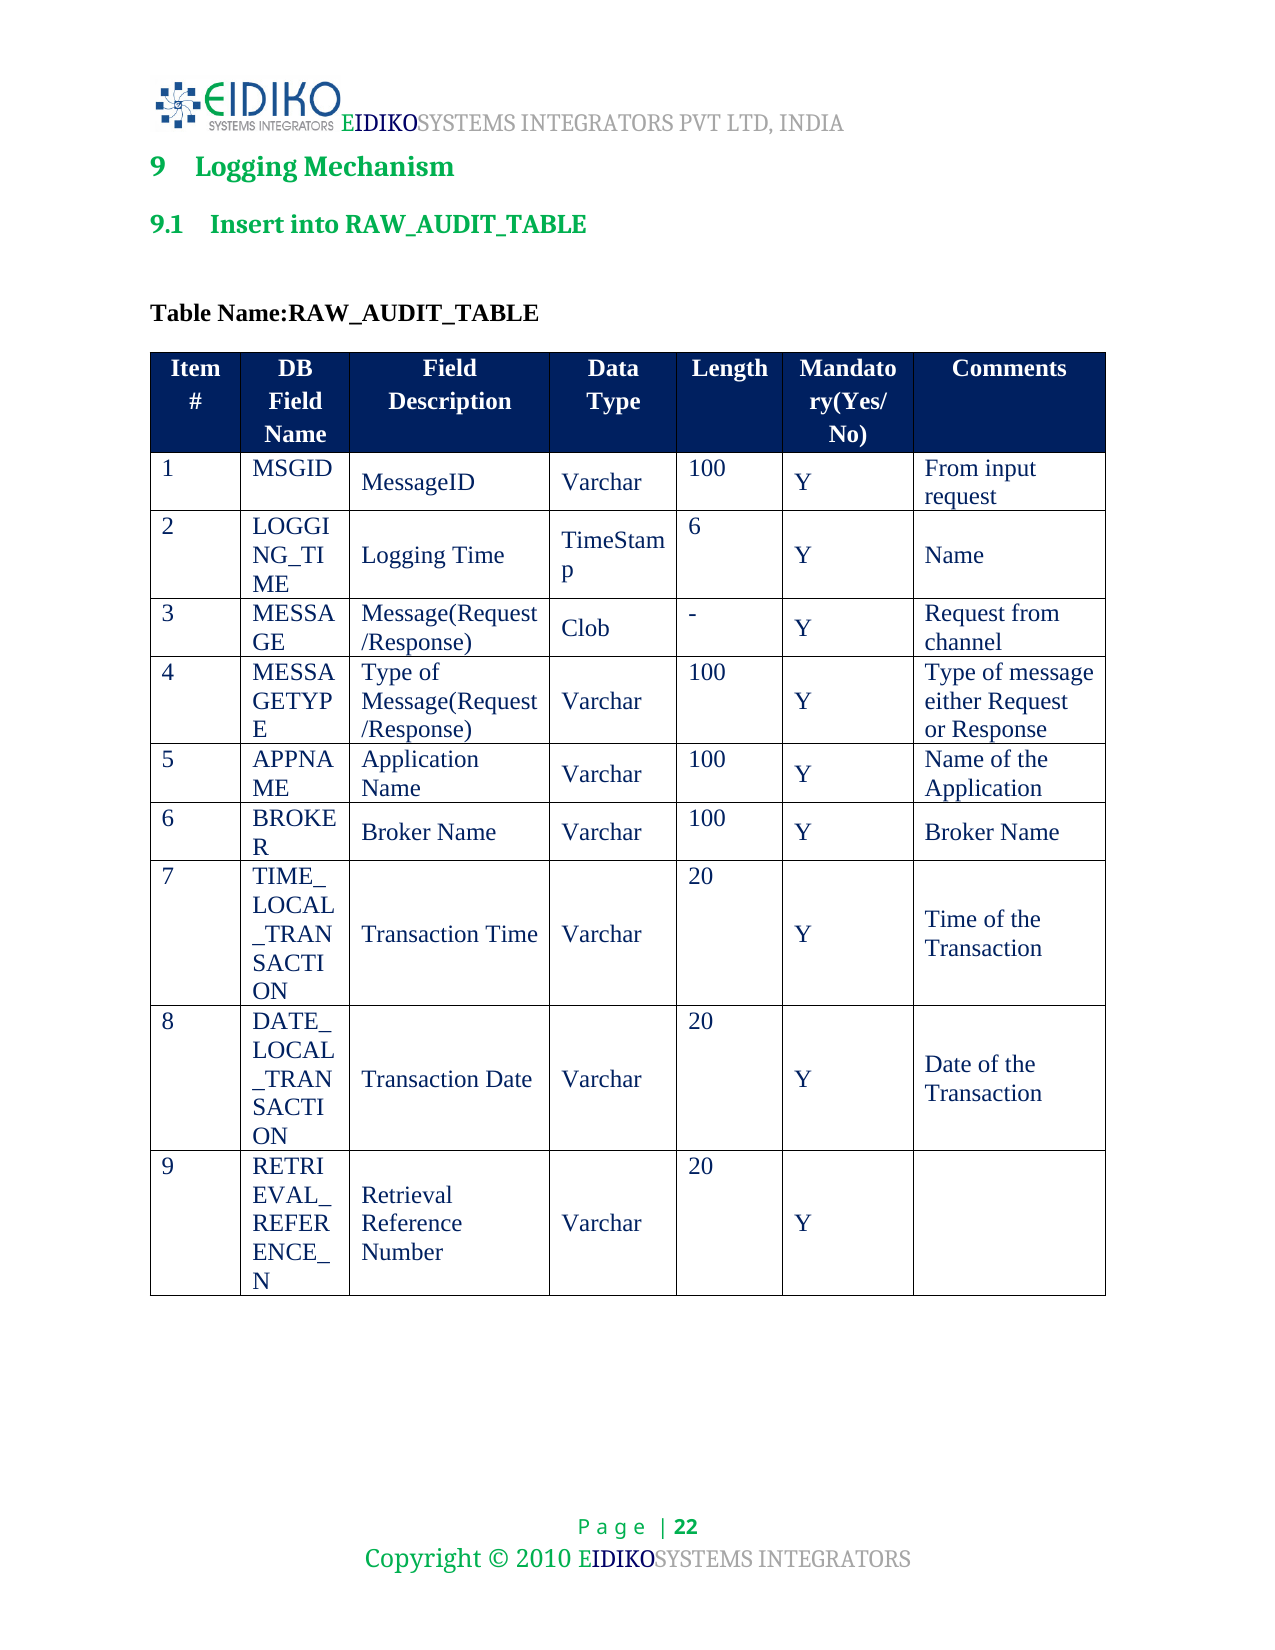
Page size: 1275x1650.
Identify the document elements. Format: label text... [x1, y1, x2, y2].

table_cell BROKER [241, 803, 349, 860]
table_header Field Description [350, 353, 549, 452]
table_header Comments [914, 353, 1105, 452]
table_cell Y [783, 511, 913, 597]
picture [150, 75, 341, 132]
table_cell Varchar [550, 861, 676, 1005]
table_cell 7 [151, 861, 240, 1005]
table_cell Varchar [550, 453, 676, 510]
table_cell Y [783, 861, 913, 1005]
table_cell Broker Name [914, 803, 1105, 860]
table_cell Varchar [550, 657, 676, 743]
table_cell 9 [151, 1151, 240, 1295]
table_cell Y [783, 803, 913, 860]
table_cell Y [783, 657, 913, 743]
table_cell 100 [677, 803, 782, 860]
table_cell TimeStamp [550, 511, 676, 597]
table_cell 20 [677, 1151, 782, 1295]
table_cell Varchar [550, 803, 676, 860]
table_cell Transaction Time [350, 861, 549, 1005]
table_header DB Field Name [241, 353, 349, 452]
table_cell Type of Message(Request/Response) [350, 657, 549, 743]
table_cell Y [783, 599, 913, 656]
table_header Mandatory(Yes/No) [783, 353, 913, 452]
table_cell Logging Time [350, 511, 549, 597]
table_cell 100 [677, 657, 782, 743]
text Table Name:RAW_AUDIT_TABLE [150, 298, 1125, 327]
table_cell Request from channel [914, 599, 1105, 656]
table_cell 100 [677, 453, 782, 510]
table_cell Varchar [550, 1151, 676, 1295]
subtitle Insert into RAW_AUDIT_TABLE [150, 209, 1125, 241]
table_cell 2 [151, 511, 240, 597]
table_cell APPNAME [241, 744, 349, 802]
table_cell 1 [151, 453, 240, 510]
table_cell Varchar [550, 744, 676, 802]
table_cell - [677, 599, 782, 656]
table_cell Varchar [550, 1006, 676, 1150]
table_cell Application Name [350, 744, 549, 802]
table_cell Y [783, 1006, 913, 1150]
table_cell 8 [151, 1006, 240, 1150]
table_cell MESSAGETYPE [241, 657, 349, 743]
table_cell From input request [914, 453, 1105, 510]
table_header Item # [151, 353, 240, 452]
table_cell Y [783, 453, 913, 510]
table_cell Broker Name [350, 803, 549, 860]
table_cell MESSAGE [241, 599, 349, 656]
table_cell 20 [677, 861, 782, 1005]
table_cell [914, 1151, 1105, 1295]
table_cell 5 [151, 744, 240, 802]
table_cell Y [783, 744, 913, 802]
table_cell Retrieval Reference Number [350, 1151, 549, 1295]
table_cell Y [783, 1151, 913, 1295]
table_cell 100 [677, 744, 782, 802]
table_cell Transaction Date [350, 1006, 549, 1150]
subtitle Logging Mechanism [150, 150, 1125, 183]
table_cell Type of message either Request or Response [914, 657, 1105, 743]
table_header Length [677, 353, 782, 452]
table_cell 6 [151, 803, 240, 860]
table_header Data Type [550, 353, 676, 452]
table_cell 4 [151, 657, 240, 743]
table_cell 6 [677, 511, 782, 597]
table_cell LOGGING_TIME [241, 511, 349, 597]
table_cell DATE_LOCAL_TRANSACTION [241, 1006, 349, 1150]
table_cell 3 [151, 599, 240, 656]
table_cell RETRIEVAL_REFERENCE_N [241, 1151, 349, 1295]
table_cell Message(Request/Response) [350, 599, 549, 656]
table_cell Name of the Application [914, 744, 1105, 802]
table_cell MSGID [241, 453, 349, 510]
table_cell Name [914, 511, 1105, 597]
table_cell 20 [677, 1006, 782, 1150]
table_cell TIME_LOCAL_TRANSACTION [241, 861, 349, 1005]
table_cell Date of the Transaction [914, 1006, 1105, 1150]
table_cell Time of the Transaction [914, 861, 1105, 1005]
table_cell Clob [550, 599, 676, 656]
table_cell MessageID [350, 453, 549, 510]
